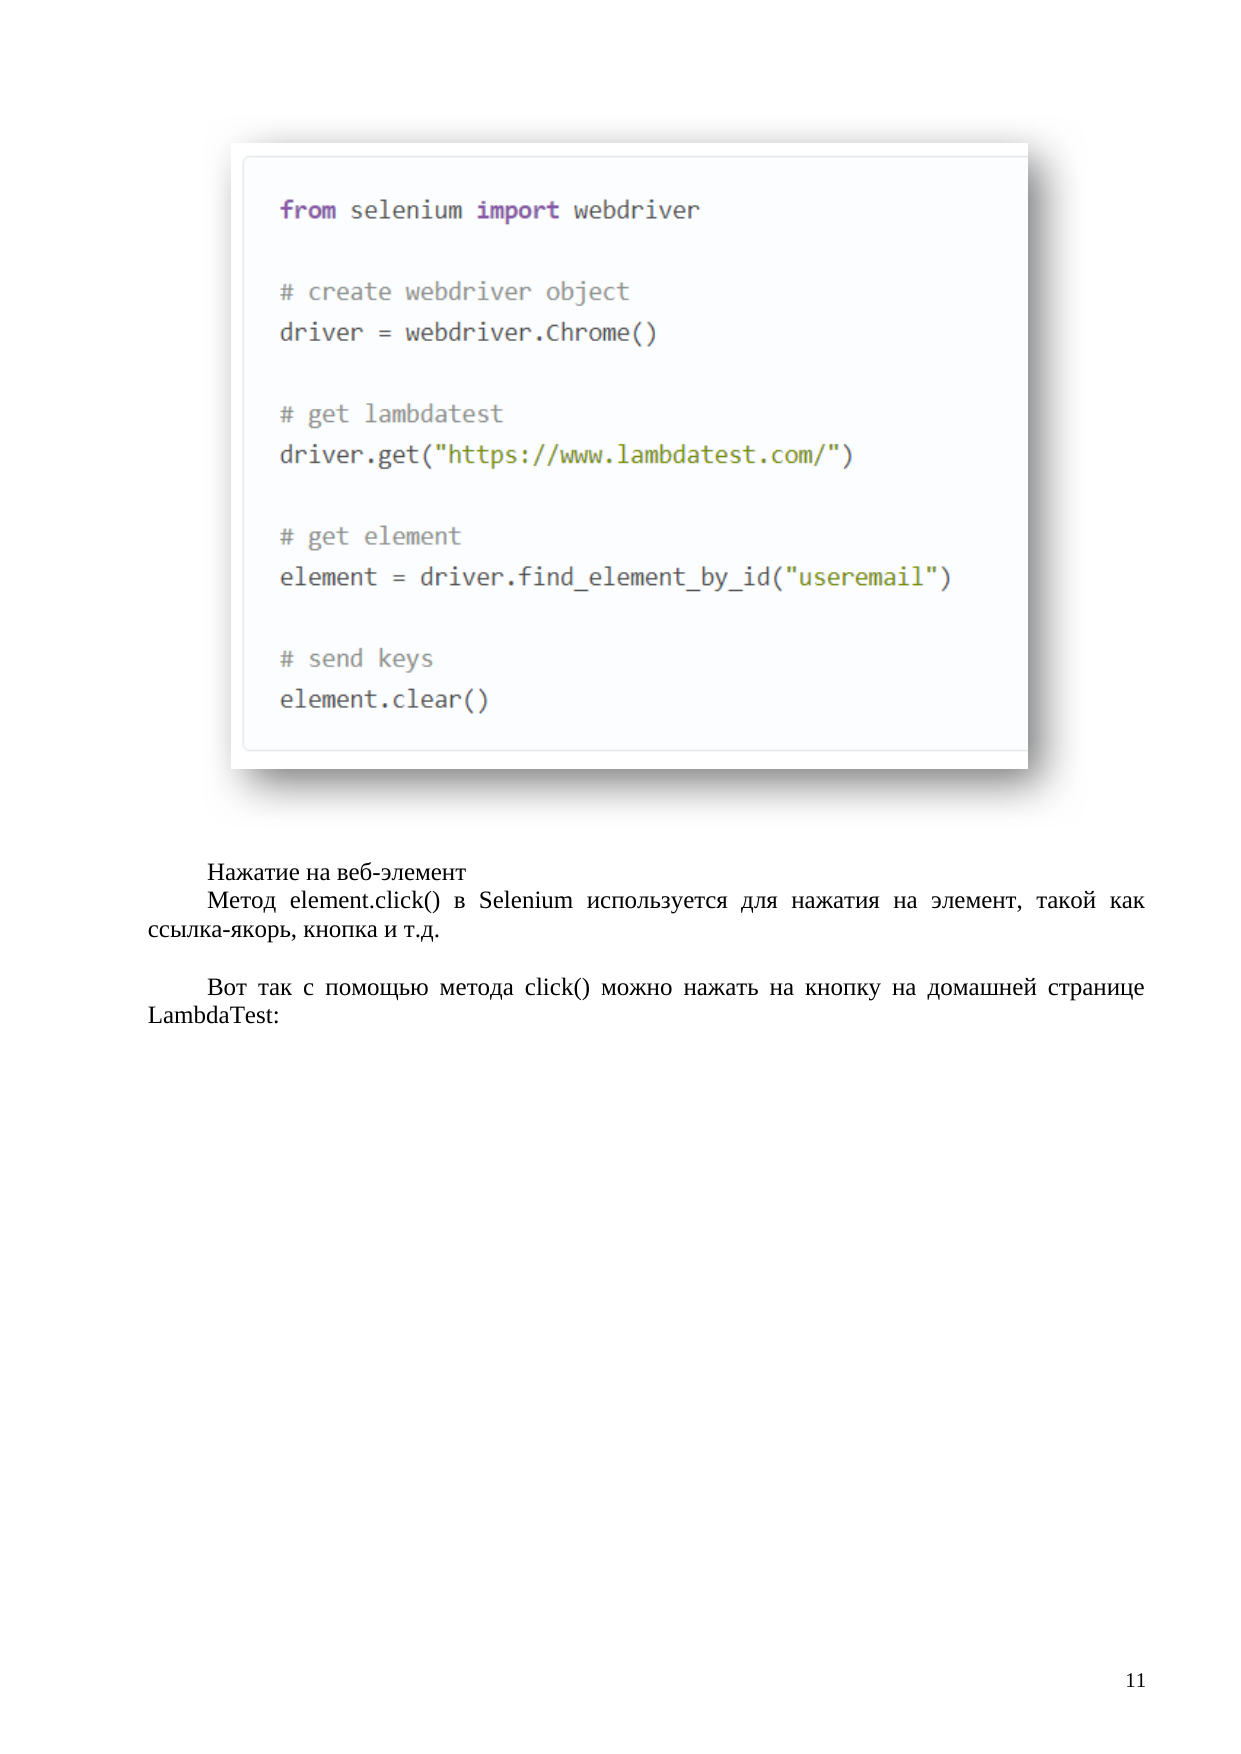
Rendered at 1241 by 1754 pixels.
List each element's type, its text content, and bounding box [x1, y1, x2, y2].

picture [231, 143, 1028, 769]
text Нажатие на веб-элемент [148, 857, 1146, 885]
text Метод element.click() в Selenium используется для нажатия на элемент, такой как ссылка-якорь, кнопка и т.д. [148, 885, 1146, 943]
text Вот так с помощью метода click() можно нажать на кнопку на домашней странице LambdaTest: [148, 972, 1146, 1029]
